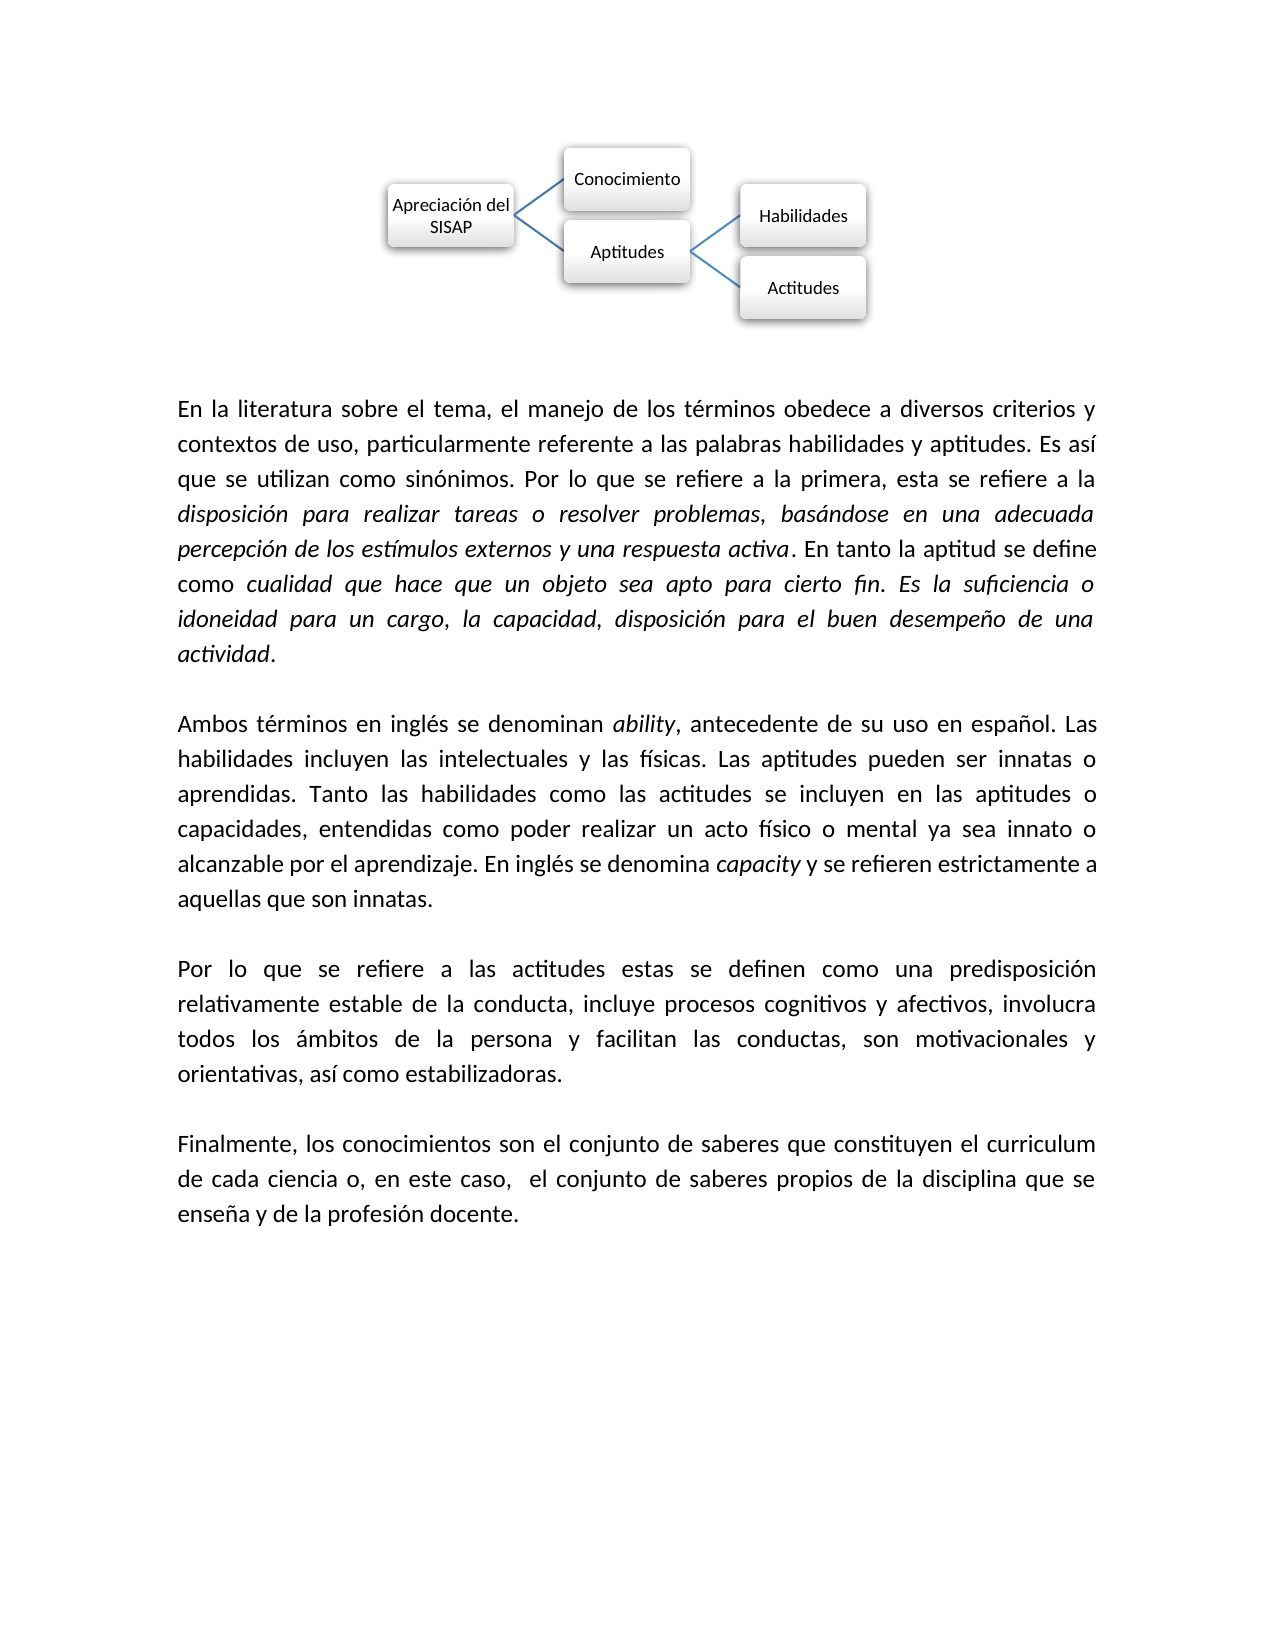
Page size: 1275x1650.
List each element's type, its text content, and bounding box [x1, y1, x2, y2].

text En la literatura sobre el tema, el manejo de los términos obedece a diversos criterios y contextos de uso, particularmente referente a las palabras habilidades y aptitudes. Es así que se utilizan como sinónimos. Por lo que se refiere a la primera, esta se refiere a la disposición para realizar tareas o resolver problemas, basándose en una adecuada percepción de los estímulos externos y una respuesta activa. En tanto la aptitud se define como cualidad que hace que un objeto sea apto para cierto fin. Es la suficiencia o idoneidad para un cargo, la capacidad, disposición para el buen desempeño de una actividad. [177, 393, 1098, 669]
text Finalmente, los conocimientos son el conjunto de saberes que constituyen el curriculum de cada ciencia o, en este caso, el conjunto de saberes propios de la disciplina que se enseña y de la profesión docente. [177, 1128, 1098, 1229]
text Por lo que se refiere a las actitudes estas se definen como una predisposición relativamente estable de la conducta, incluye procesos cognitivos y afectivos, involucra todos los ámbitos de la persona y facilitan las conductas, son motivacionales y orientativas, así como estabilizadoras. [177, 953, 1098, 1089]
text Ambos términos en inglés se denominan ability, antecedente de su uso en español. Las habilidades incluyen las intelectuales y las físicas. Las aptitudes pueden ser innatas o aprendidas. Tanto las habilidades como las actitudes se incluyen en las aptitudes o capacidades, entendidas como poder realizar un acto físico o mental ya sea innato o alcanzable por el aprendizaje. En inglés se denomina capacity y se refieren estrictamente a aquellas que son innatas. [177, 708, 1098, 914]
